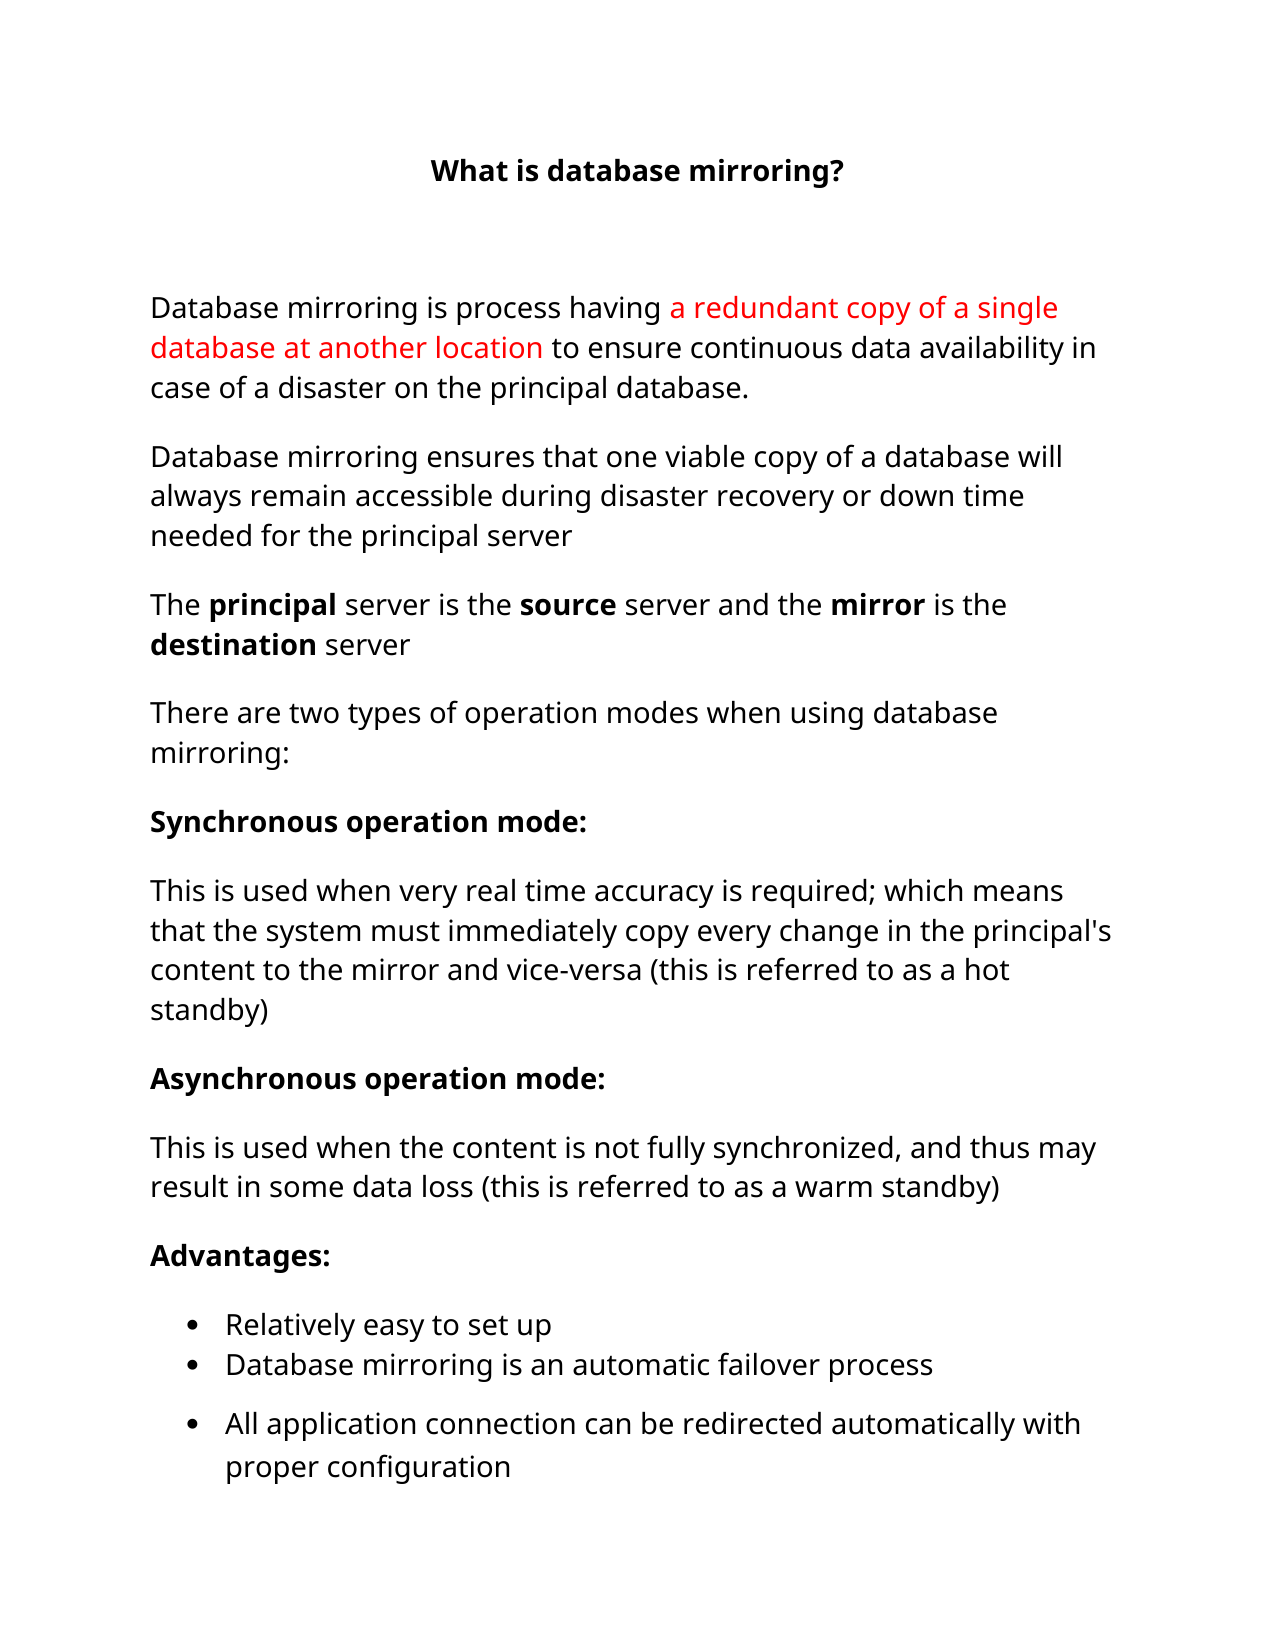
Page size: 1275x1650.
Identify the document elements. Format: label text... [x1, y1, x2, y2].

list All application connection can be redirected automatically with proper configuration [187, 1403, 1125, 1486]
text What is database mirroring? [150, 150, 1125, 190]
text This is used when very real time accuracy is required; which means that the system must immediately copy every change in the principal's content to the mirror and vice-versa (this is referred to as a hot standby) [150, 870, 1125, 1029]
list Relatively easy to set up [187, 1304, 1125, 1344]
text This is used when the content is not fully synchronized, and thus may result in some data loss (this is referred to as a warm standby) [150, 1127, 1125, 1206]
list Database mirroring is an automatic failover process [187, 1344, 1125, 1384]
text Synchronous operation mode: [150, 801, 1125, 841]
text Database mirroring is process having a redundant copy of a single database at another location to ensure continuous data availability in case of a disaster on the principal database. [150, 288, 1125, 407]
text Database mirroring ensures that one viable copy of a database will always remain accessible during disaster recovery or down time needed for the principal server [150, 436, 1125, 555]
text Asynchronous operation mode: [150, 1058, 1125, 1098]
text The principal server is the source server and the mirror is the destination server [150, 584, 1125, 663]
text There are two types of operation modes when using database mirroring: [150, 693, 1125, 772]
text Advantages: [150, 1235, 1125, 1275]
